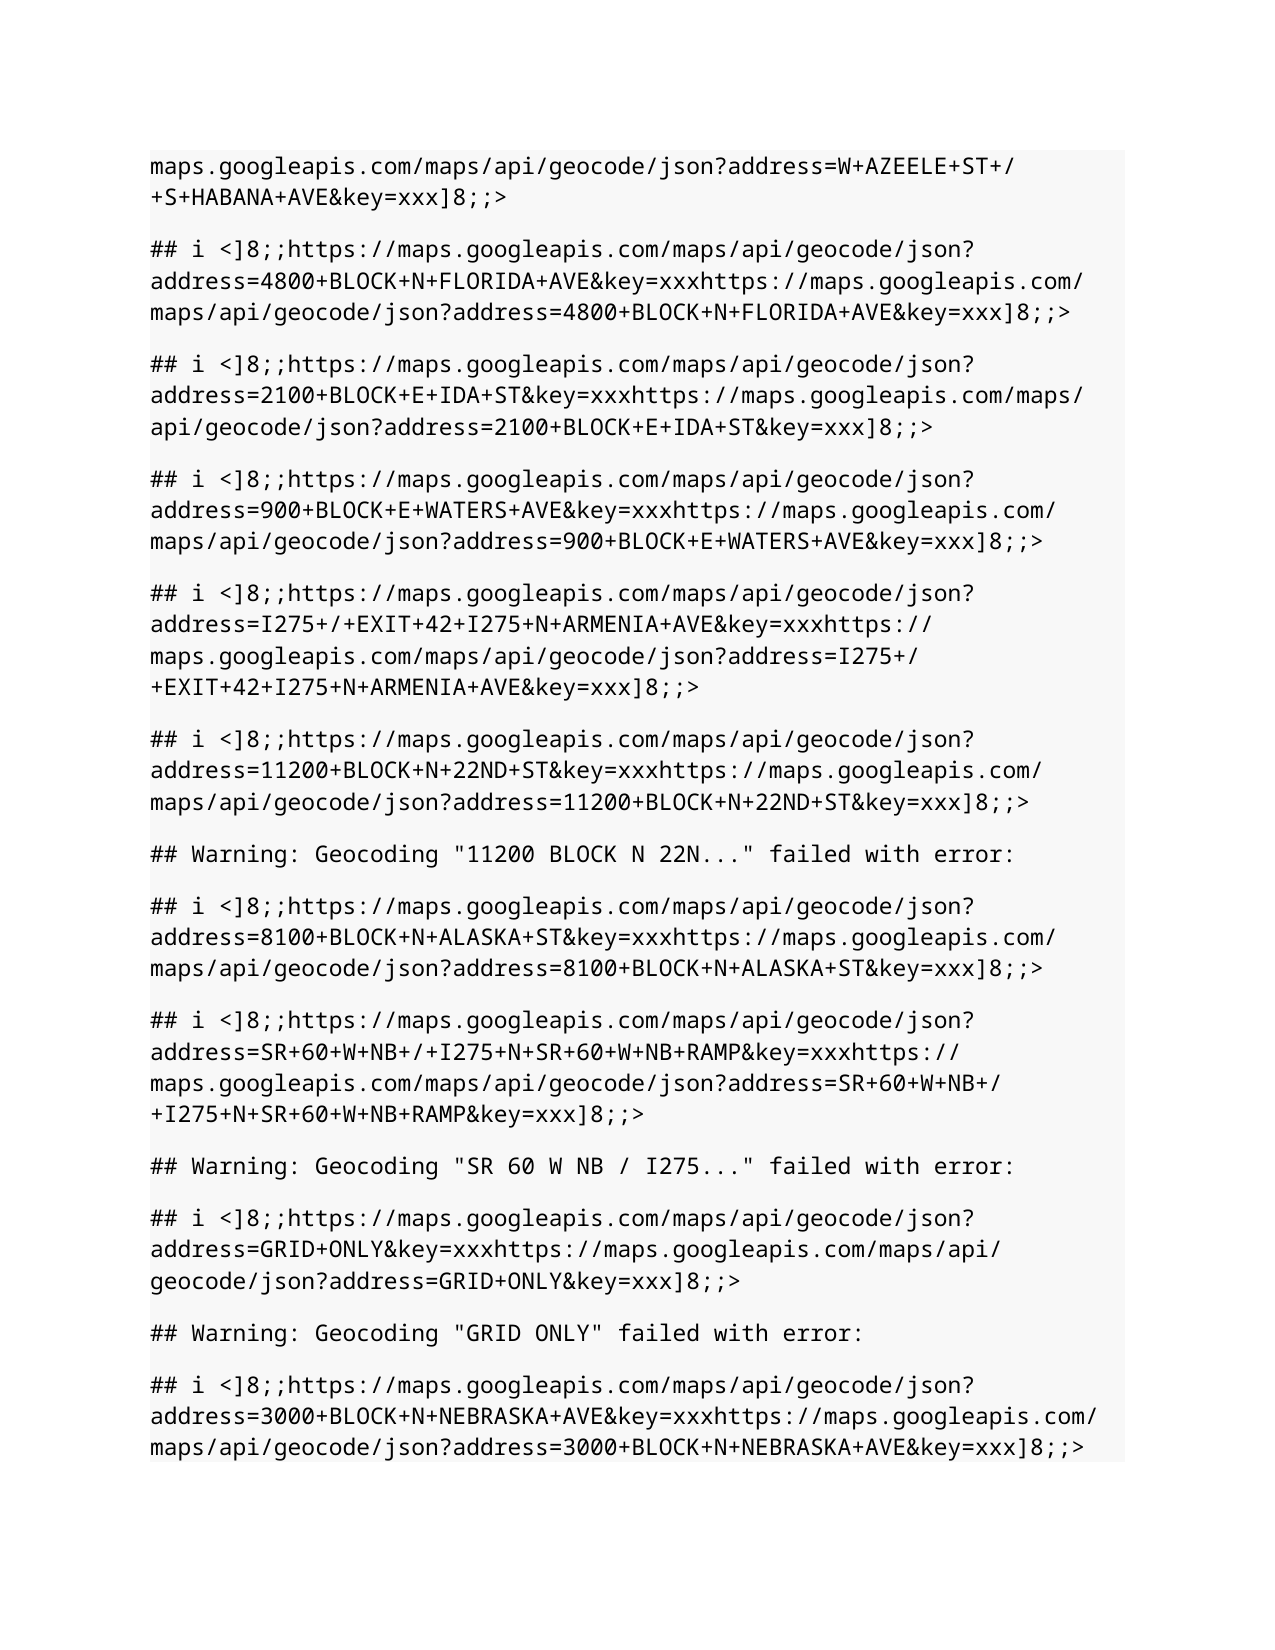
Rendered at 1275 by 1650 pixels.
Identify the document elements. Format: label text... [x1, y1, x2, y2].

text ## Warning: Geocoding "11200 BLOCK N 22N..." failed with error: [150, 837, 1125, 869]
text ## ℹ <]8;;https://maps.googleapis.com/maps/api/geocode/json?address=SR+60+W+NB+/+I275+N+SR+60+W+NB+RAMP&key=xxxhttps://maps.googleapis.com/maps/api/geocode/json?address=SR+60+W+NB+/+I275+N+SR+60+W+NB+RAMP&key=xxx]8;;> [150, 1004, 1125, 1129]
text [150, 150, 1125, 212]
text ## ℹ <]8;;https://maps.googleapis.com/maps/api/geocode/json?address=11200+BLOCK+N+22ND+ST&key=xxxhttps://maps.googleapis.com/maps/api/geocode/json?address=11200+BLOCK+N+22ND+ST&key=xxx]8;;> [150, 723, 1125, 817]
text ## ℹ <]8;;https://maps.googleapis.com/maps/api/geocode/json?address=I275+/+EXIT+42+I275+N+ARMENIA+AVE&key=xxxhttps://maps.googleapis.com/maps/api/geocode/json?address=I275+/+EXIT+42+I275+N+ARMENIA+AVE&key=xxx]8;;> [150, 577, 1125, 702]
text ## Warning: Geocoding "SR 60 W NB / I275..." failed with error: [150, 1150, 1125, 1181]
text ## ℹ <]8;;https://maps.googleapis.com/maps/api/geocode/json?address=3000+BLOCK+N+NEBRASKA+AVE&key=xxxhttps://maps.googleapis.com/maps/api/geocode/json?address=3000+BLOCK+N+NEBRASKA+AVE&key=xxx]8;;> [150, 1369, 1125, 1462]
text ## Warning: Geocoding "GRID ONLY" failed with error: [150, 1317, 1125, 1348]
text ## ℹ <]8;;https://maps.googleapis.com/maps/api/geocode/json?address=2100+BLOCK+E+IDA+ST&key=xxxhttps://maps.googleapis.com/maps/api/geocode/json?address=2100+BLOCK+E+IDA+ST&key=xxx]8;;> [150, 348, 1125, 442]
text ## ℹ <]8;;https://maps.googleapis.com/maps/api/geocode/json?address=8100+BLOCK+N+ALASKA+ST&key=xxxhttps://maps.googleapis.com/maps/api/geocode/json?address=8100+BLOCK+N+ALASKA+ST&key=xxx]8;;> [150, 889, 1125, 983]
text ## ℹ <]8;;https://maps.googleapis.com/maps/api/geocode/json?address=GRID+ONLY&key=xxxhttps://maps.googleapis.com/maps/api/geocode/json?address=GRID+ONLY&key=xxx]8;;> [150, 1202, 1125, 1296]
text ## ℹ <]8;;https://maps.googleapis.com/maps/api/geocode/json?address=900+BLOCK+E+WATERS+AVE&key=xxxhttps://maps.googleapis.com/maps/api/geocode/json?address=900+BLOCK+E+WATERS+AVE&key=xxx]8;;> [150, 462, 1125, 556]
text ## ℹ <]8;;https://maps.googleapis.com/maps/api/geocode/json?address=4800+BLOCK+N+FLORIDA+AVE&key=xxxhttps://maps.googleapis.com/maps/api/geocode/json?address=4800+BLOCK+N+FLORIDA+AVE&key=xxx]8;;> [150, 233, 1125, 327]
